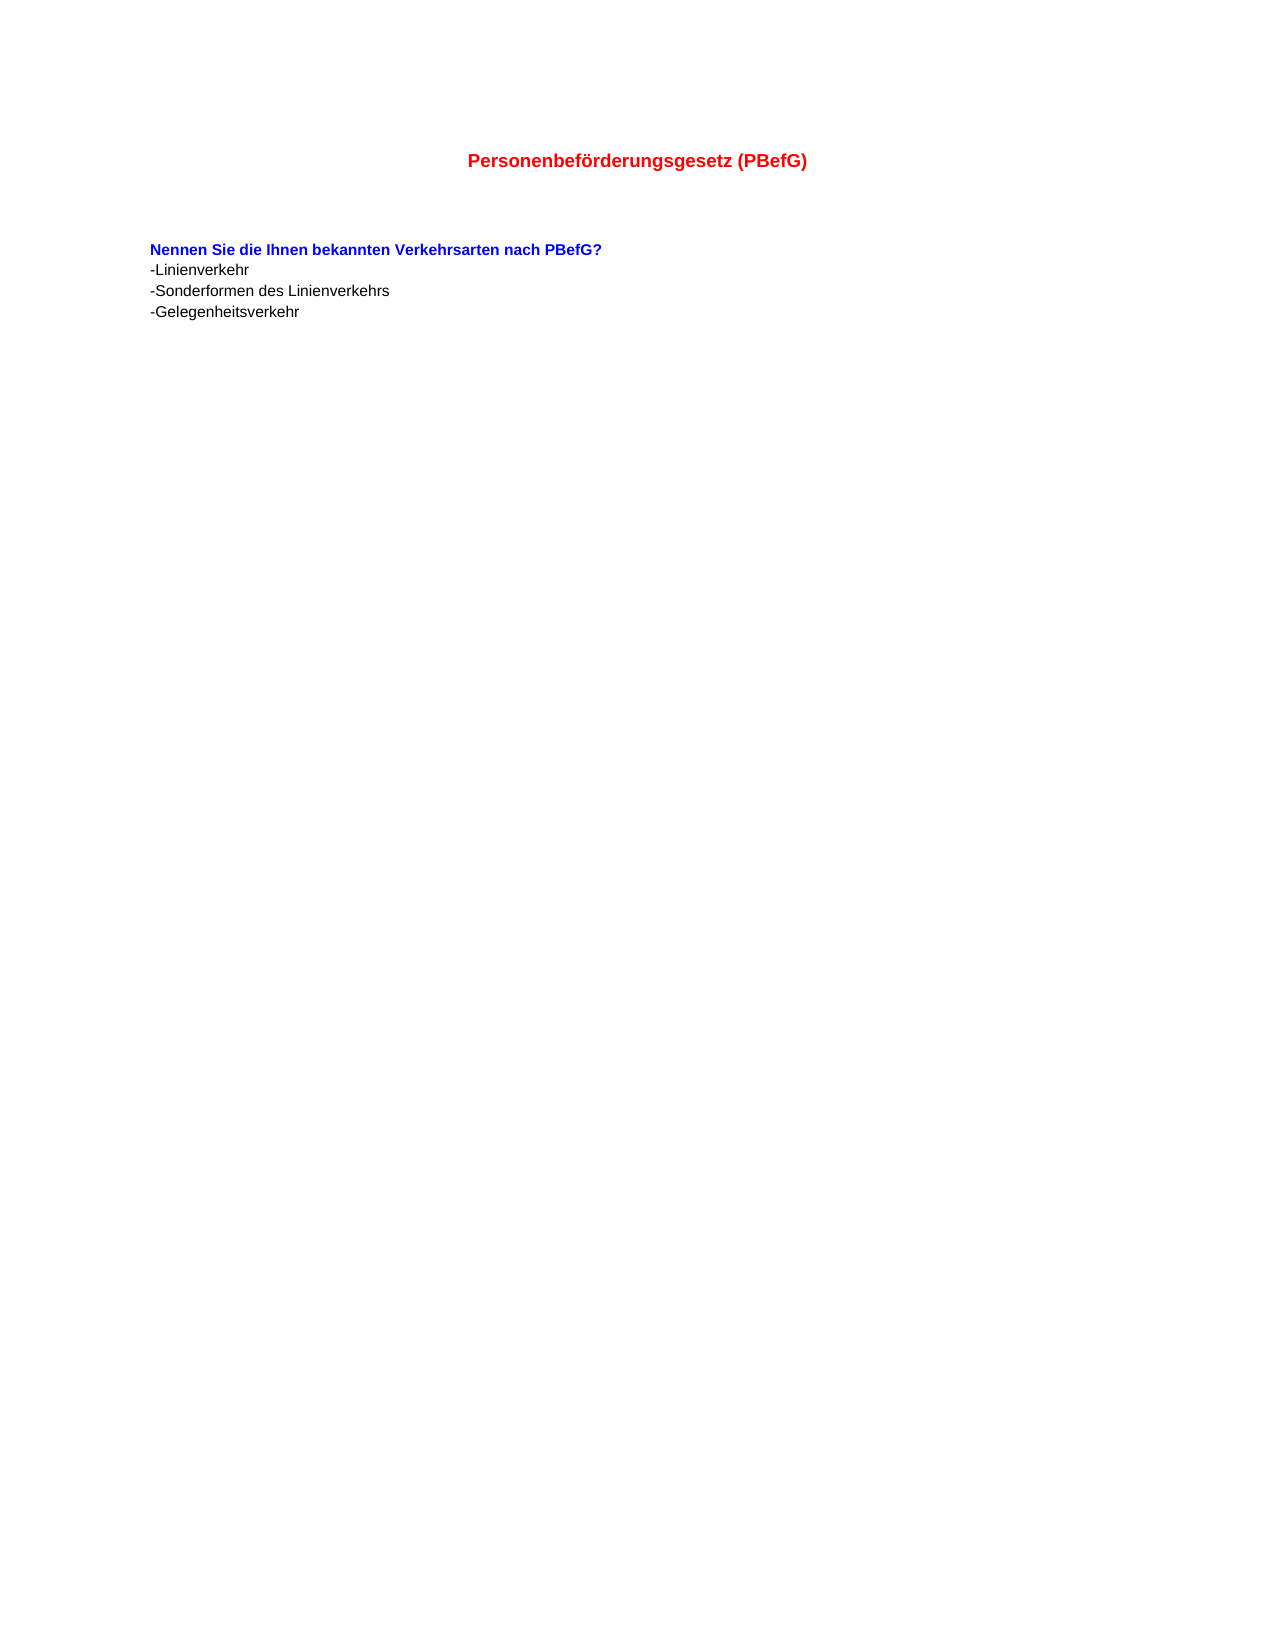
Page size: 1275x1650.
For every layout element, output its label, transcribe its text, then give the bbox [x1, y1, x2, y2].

text -Gelegenheitsverkehr [150, 302, 1125, 320]
text -Linienverkehr [150, 261, 1125, 279]
text Nennen Sie die Ihnen bekannten Verkehrsarten nach PBefG? [150, 240, 1125, 258]
text Personenbeförderungsgesetz (PBefG) [150, 150, 1125, 172]
text -Sonderformen des Linienverkehrs [150, 282, 1125, 300]
